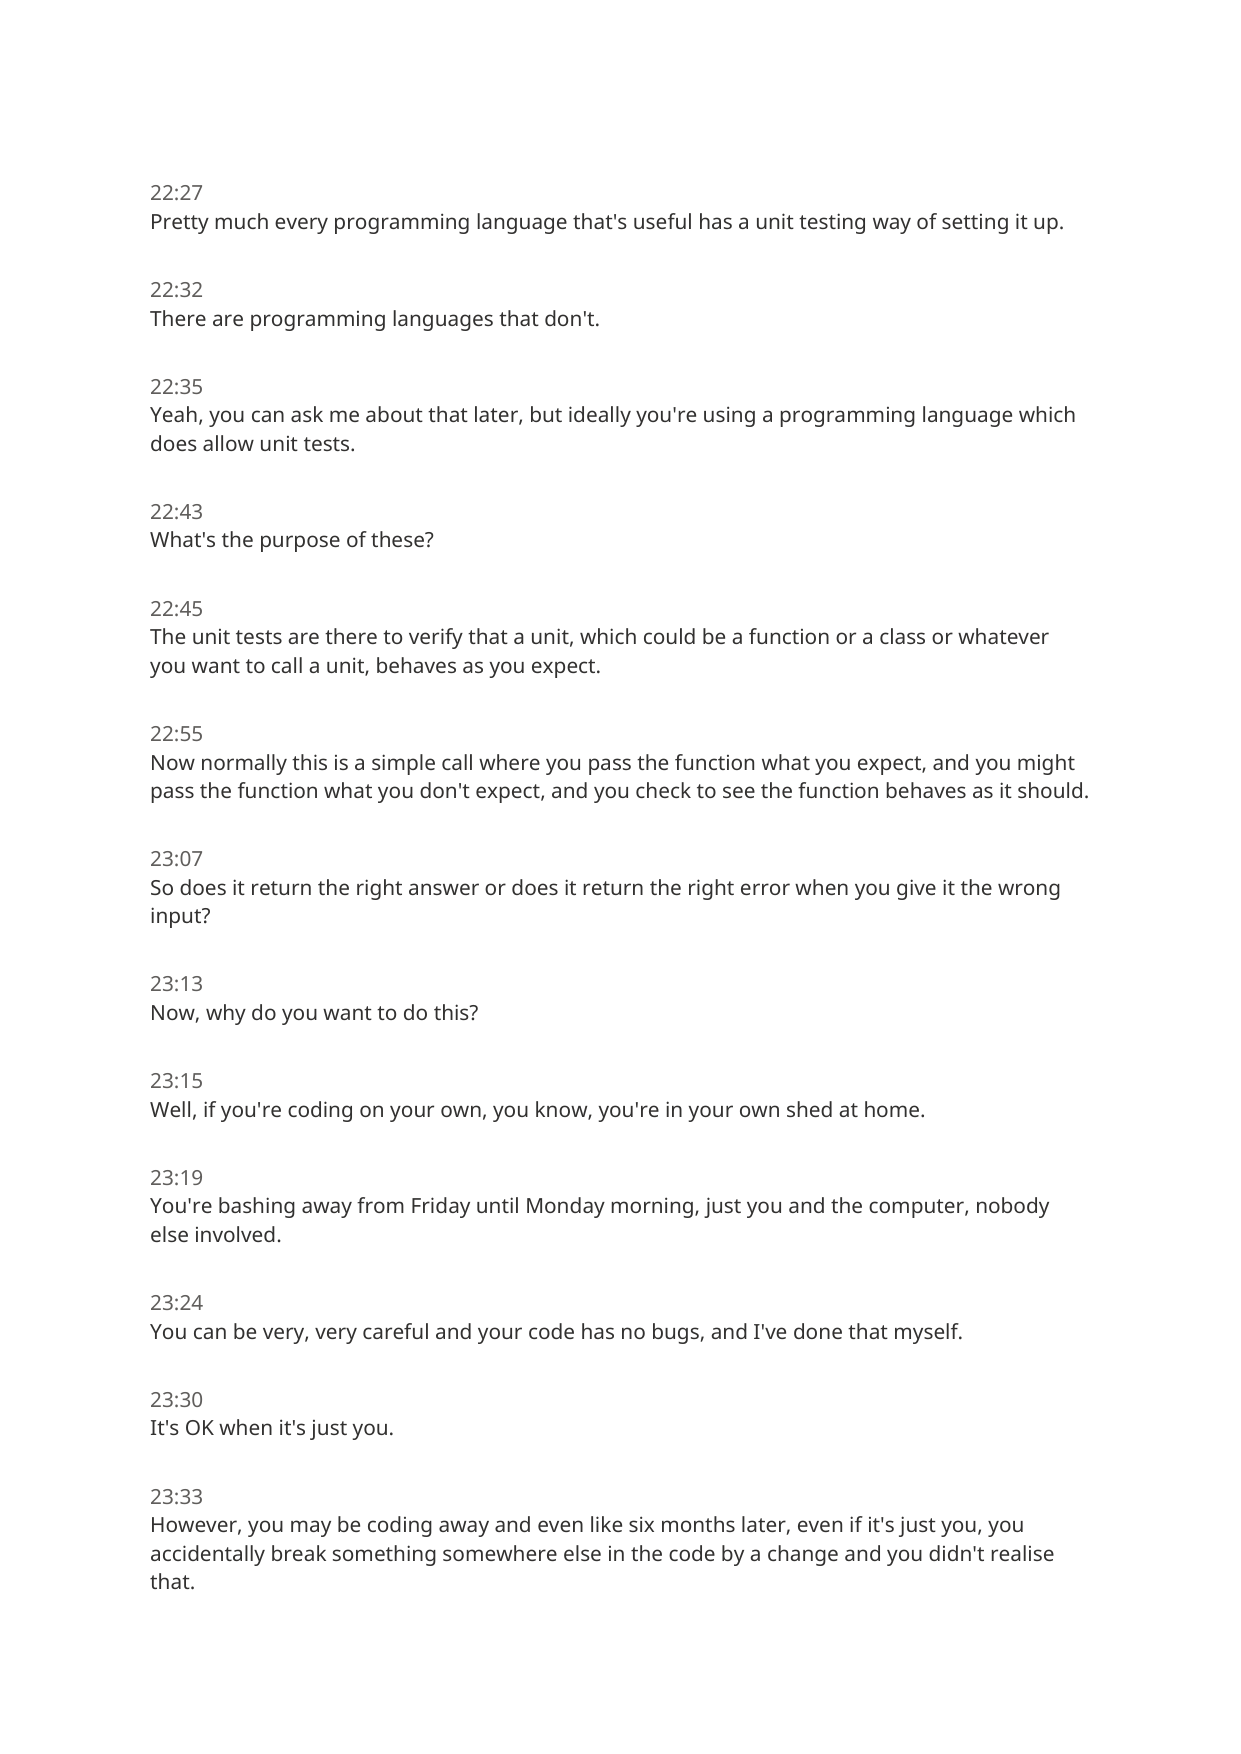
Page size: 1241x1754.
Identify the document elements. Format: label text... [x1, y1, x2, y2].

text 23:07 So does it return the right answer or does it return the right error when you give it the wrong input? [150, 816, 1090, 930]
text 22:55 Now normally this is a simple call where you pass the function what you expect, and you might pass the function what you don't expect, and you check to see the function behaves as it should. [150, 691, 1090, 804]
text 22:43 What's the purpose of these? [150, 469, 1090, 554]
text 22:45 The unit tests are there to verify that a unit, which could be a function or a class or whatever you want to call a unit, behaves as you expect. [150, 566, 1090, 679]
text 22:27 Pretty much every programming language that's useful has a unit testing way of setting it up. [150, 150, 1090, 235]
text 23:33 However, you may be coding away and even like six months later, even if it's just you, you accidentally break something somewhere else in the code by a change and you didn't realise that. [150, 1453, 1090, 1596]
text 23:30 It's OK when it's just you. [150, 1357, 1090, 1442]
text 22:32 There are programming languages that don't. [150, 247, 1090, 332]
text 23:13 Now, why do you want to do this? [150, 941, 1090, 1026]
text 22:35 Yeah, you can ask me about that later, but ideally you're using a programming language which does allow unit tests. [150, 343, 1090, 457]
text 23:15 Well, if you're coding on your own, you know, you're in your own shed at home. [150, 1038, 1090, 1123]
text 23:24 You can be very, very careful and your code has no bugs, and I've done that myself. [150, 1260, 1090, 1345]
text 23:19 You're bashing away from Friday until Monday morning, just you and the computer, nobody else involved. [150, 1135, 1090, 1248]
